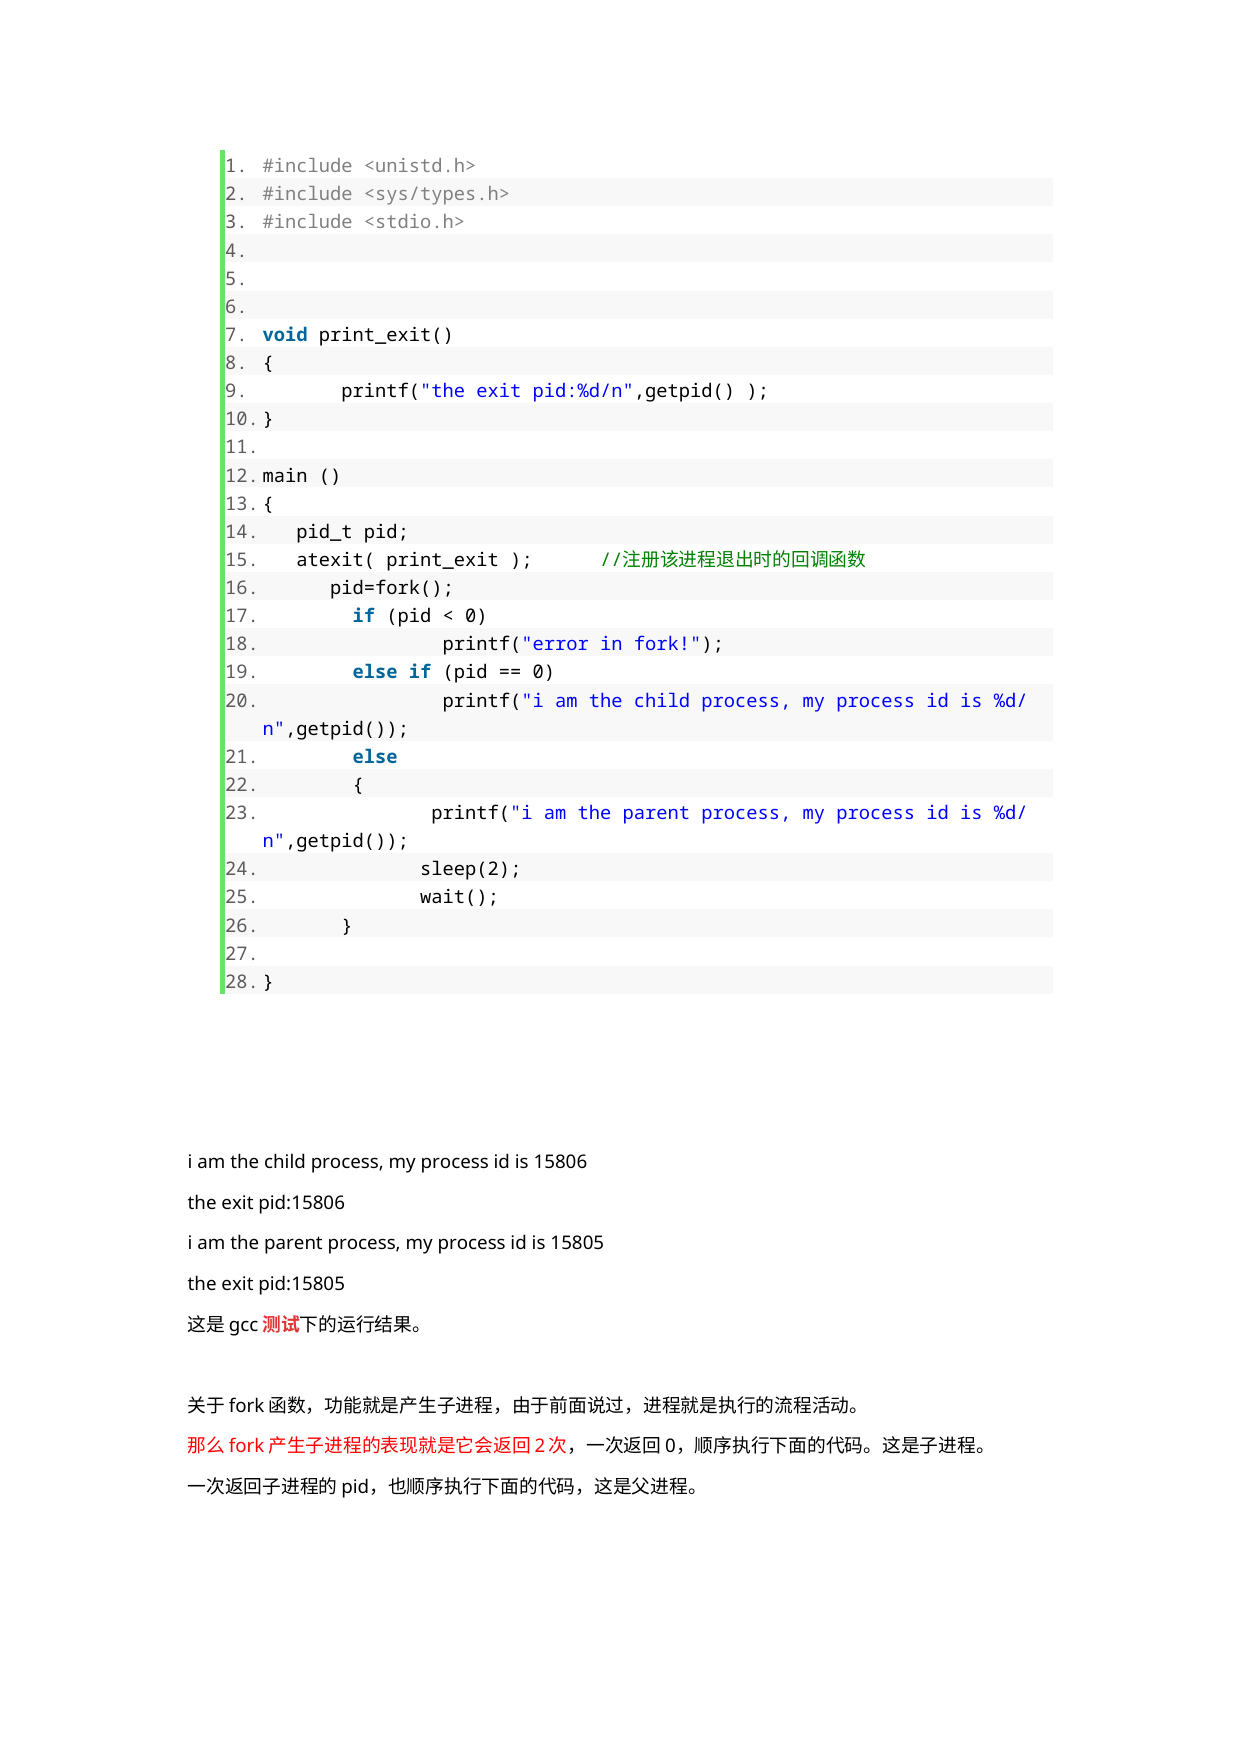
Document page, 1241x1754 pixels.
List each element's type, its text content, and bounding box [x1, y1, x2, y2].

list } [225, 403, 1053, 431]
text i am the child process, my process id is 15806 the exit pid:15806 i am the parent process, my process id is 15805 the exit pid:15805 [187, 1133, 1053, 1296]
list void print_exit() [225, 319, 1053, 347]
list #include <stdio.h> [225, 206, 1053, 234]
list printf("i am the child process, my process id is %d/n",getpid()); [225, 684, 1053, 741]
list main () [225, 459, 1053, 487]
list printf("the exit pid:%d/n",getpid() ); [225, 375, 1053, 403]
list atexit( print_exit ); //注册该进程退出时的回调函数 [225, 544, 1053, 572]
list if (pid < 0) [225, 600, 1053, 628]
list { [225, 487, 1053, 516]
list #include <sys/types.h> [225, 178, 1053, 206]
list } [225, 966, 1053, 994]
list else if (pid == 0) [225, 656, 1053, 684]
list sleep(2); [225, 853, 1053, 881]
list printf("i am the parent process, my process id is %d/n",getpid()); [225, 797, 1053, 853]
list pid_t pid; [225, 516, 1053, 544]
text 那么fork产生子进程的表现就是它会返回2次，一次返回0，顺序执行下面的代码。这是子进程。 [187, 1418, 1053, 1458]
list #include <unistd.h> [225, 150, 1053, 178]
text 这是gcc测试下的运行结果。 [187, 1296, 1053, 1336]
list } [225, 909, 1053, 937]
text 一次返回子进程的pid，也顺序执行下面的代码，这是父进程。 [187, 1458, 1053, 1499]
list printf("error in fork!"); [225, 628, 1053, 656]
list { [225, 769, 1053, 797]
list else [225, 741, 1053, 769]
list pid=fork(); [225, 572, 1053, 600]
list wait(); [225, 881, 1053, 909]
text 关于fork函数，功能就是产生子进程，由于前面说过，进程就是执行的流程活动。 [187, 1377, 1053, 1418]
list { [225, 347, 1053, 375]
